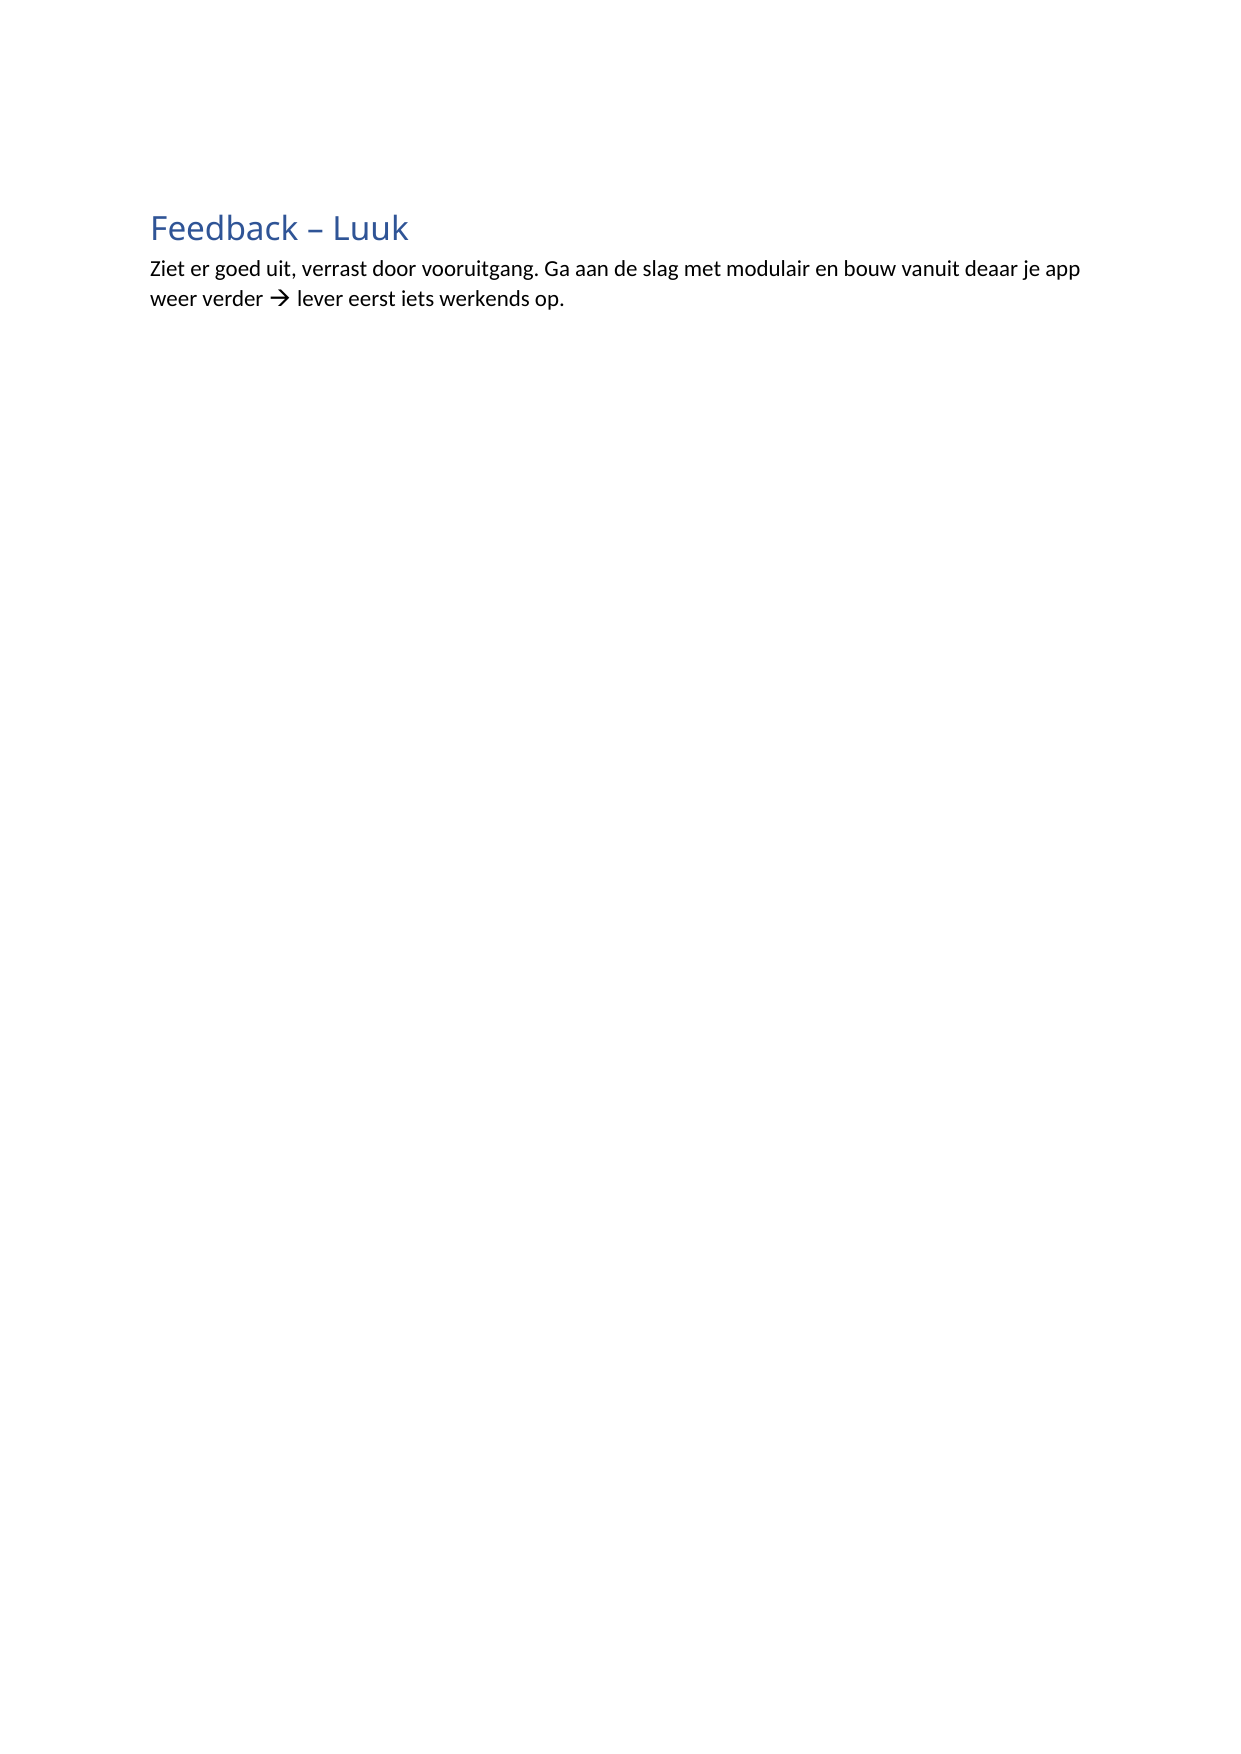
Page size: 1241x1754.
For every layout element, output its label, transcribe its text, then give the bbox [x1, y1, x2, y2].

subtitle Feedback – Luuk [150, 205, 1090, 251]
text Ziet er goed uit, verrast door vooruitgang. Ga aan de slag met modulair en bouw vanuit deaar je app weer verder lever eerst iets werkends op. [150, 254, 1090, 312]
